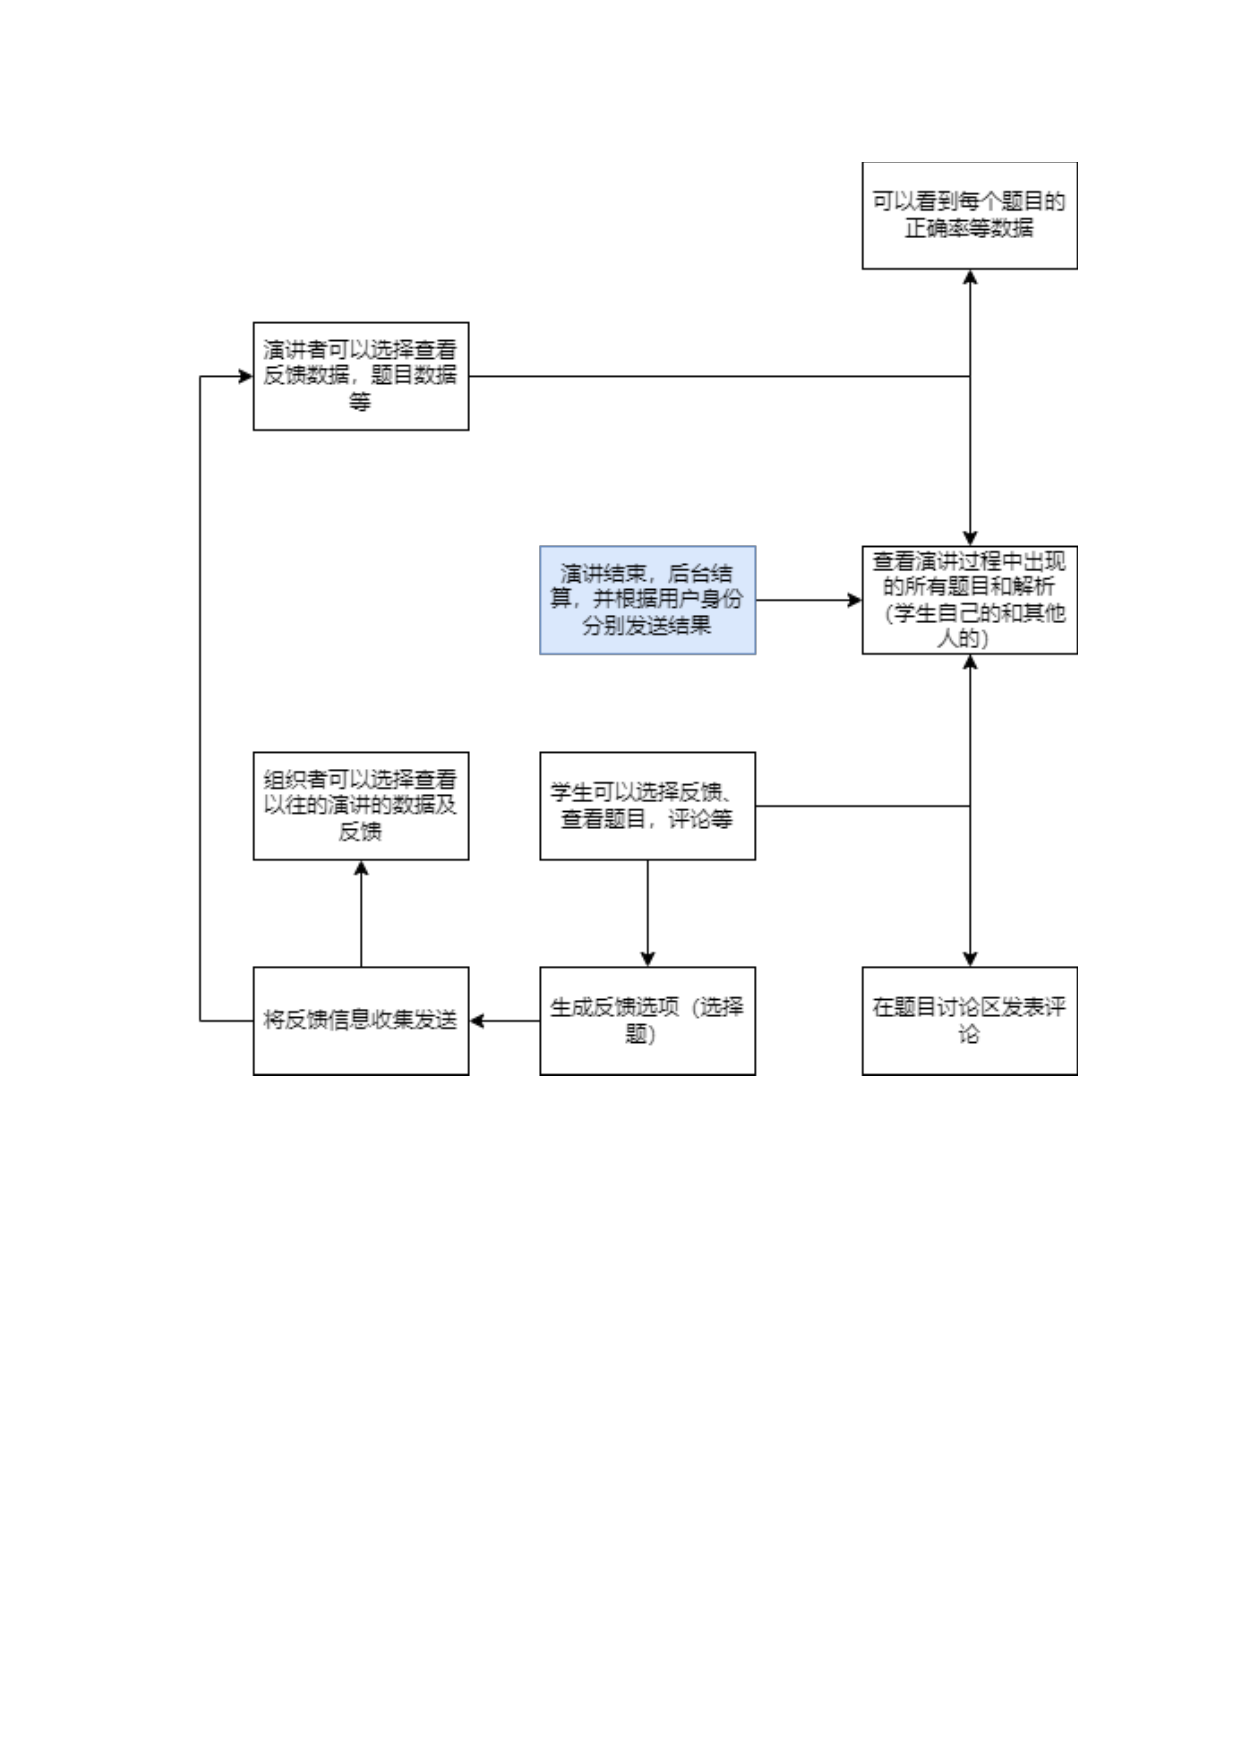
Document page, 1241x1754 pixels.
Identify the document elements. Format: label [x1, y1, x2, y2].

picture [187, 162, 1078, 1076]
